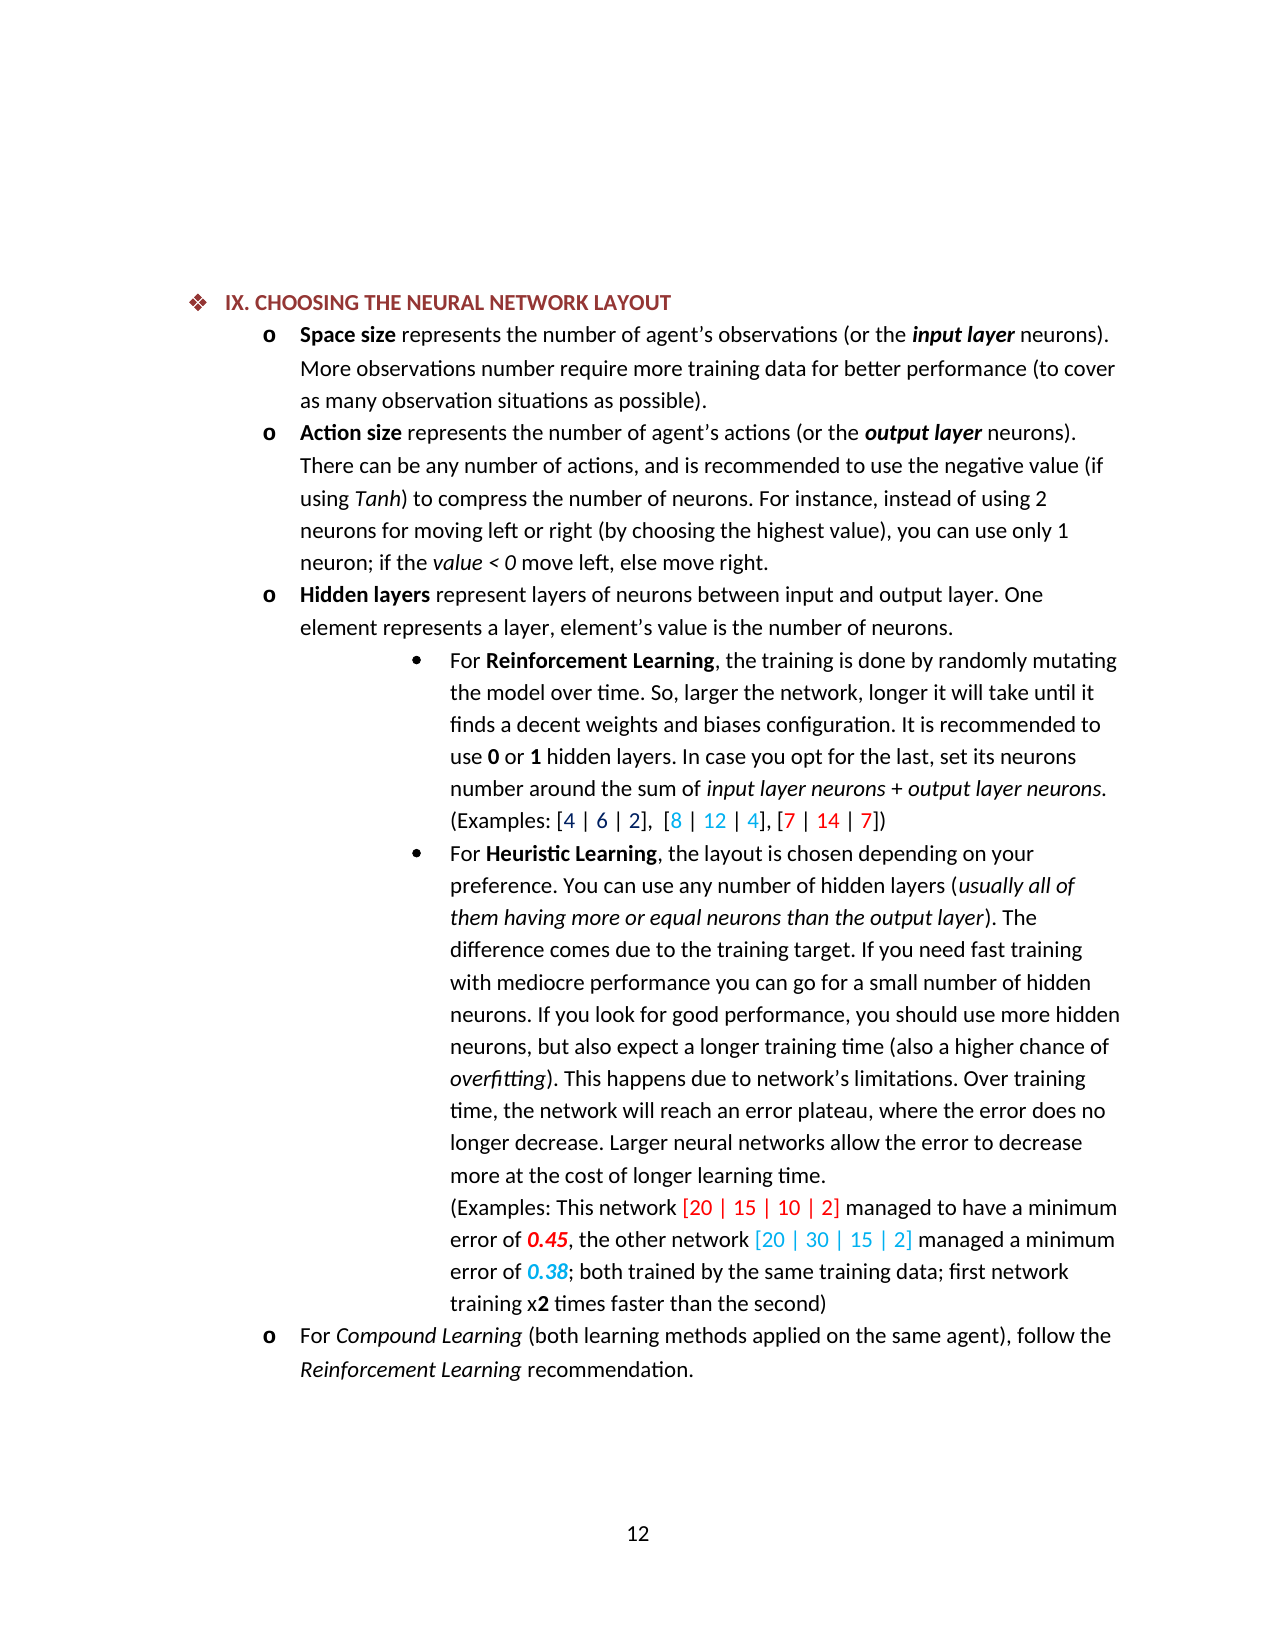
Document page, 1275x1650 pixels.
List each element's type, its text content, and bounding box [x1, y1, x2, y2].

list For Reinforcement Learning, the training is done by randomly mutating the model over time. So, larger the network, longer it will take until it finds a decent weights and biases configuration. It is recommended to use 0 or 1 hidden layers. In case you opt for the last, set its neurons number around the sum of input layer neurons + output layer neurons. (Examples: [4 | 6 | 2], [8 | 12 | 4], [7 | 14 | 7]) [412, 646, 1125, 835]
list For Compound Learning (both learning methods applied on the same agent), follow the Reinforcement Learning recommendation. [262, 1322, 1125, 1383]
list Hidden layers represent layers of neurons between input and output layer. One element represents a layer, element’s value is the number of neurons. [262, 580, 1125, 642]
list Space size represents the number of agent’s observations (or the input layer neurons). More observations number require more training data for better performance (to cover as many observation situations as possible). [262, 320, 1125, 414]
list For Heuristic Learning, the layout is chosen depending on your preference. You can use any number of hidden layers (usually all of them having more or equal neurons than the output layer). The difference comes due to the training target. If you need fast training with mediocre performance you can go for a small number of hidden neurons. If you look for good performance, you should use more hidden neurons, but also expect a longer training time (also a higher chance of overfitting). This happens due to network’s limitations. Over training time, the network will reach an error plateau, where the error does no longer decrease. Larger neural networks allow the error to decrease more at the cost of longer learning time. [412, 839, 1125, 1189]
list Action size represents the number of agent’s actions (or the output layer neurons). There can be any number of actions, and is recommended to use the negative value (if using Tanh) to compress the number of neurons. For instance, instead of using 2 neurons for moving left or right (by choosing the highest value), you can use only 1 neuron; if the value < 0 move left, else move right. [262, 418, 1125, 576]
list (Examples: This network [20 | 15 | 10 | 2] managed to have a minimum error of 0.45, the other network [20 | 30 | 15 | 2] managed a minimum error of 0.38; both trained by the same training data; first network training x2 times faster than the second) [450, 1193, 1125, 1317]
list IX. CHOOSING THE NEURAL NETWORK LAYOUT [187, 288, 1125, 316]
